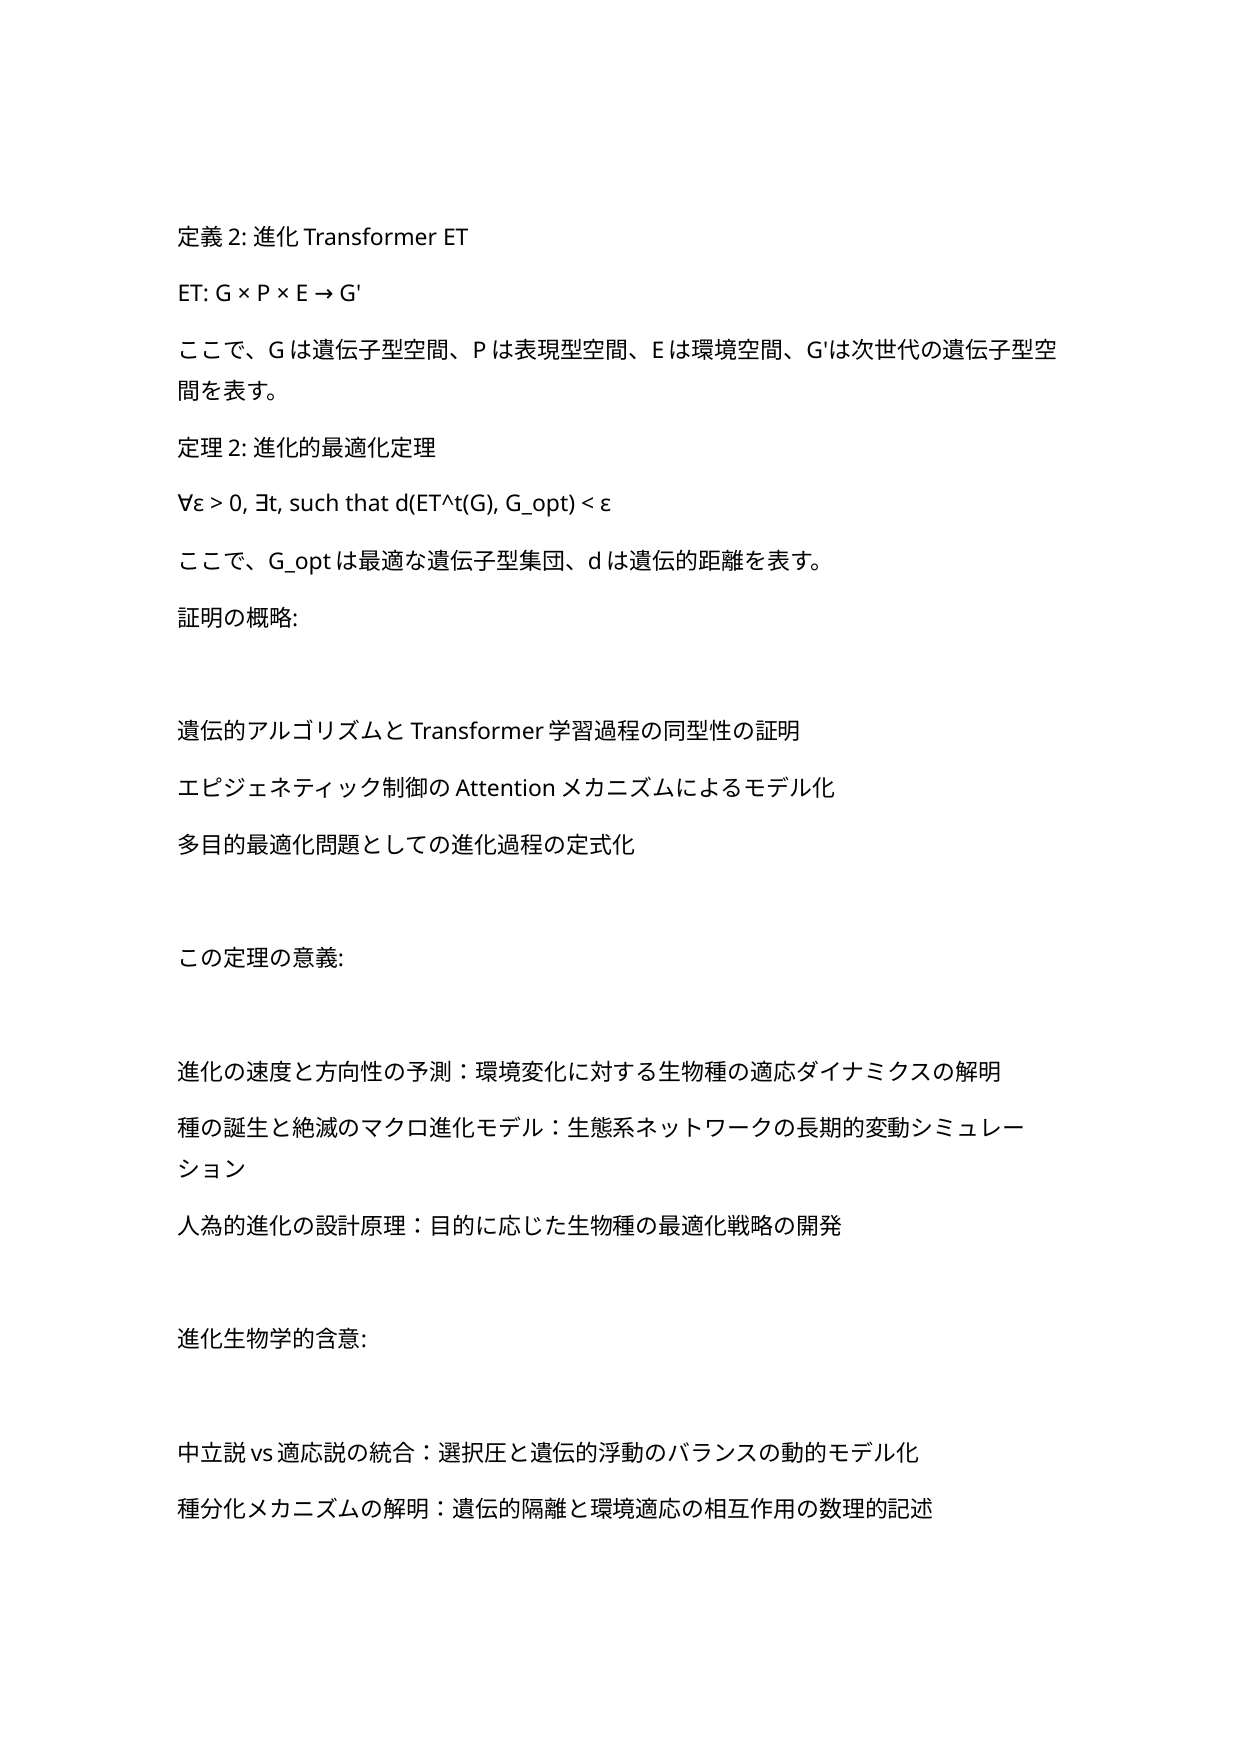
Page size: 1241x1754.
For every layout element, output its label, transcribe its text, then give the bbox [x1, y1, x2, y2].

text 進化生物学的含意: [177, 1319, 1063, 1356]
text 中立説vs適応説の統合：選択圧と遺伝的浮動のバランスの動的モデル化 [177, 1432, 1063, 1470]
text 多目的最適化問題としての進化過程の定式化 [177, 824, 1063, 862]
text 定理2: 進化的最適化定理 [177, 427, 1063, 465]
text ∀ε > 0, ∃t, such that d(ET^t(G), G_opt) < ε [177, 484, 1063, 522]
text 種分化メカニズムの解明：遺伝的隔離と環境適応の相互作用の数理的記述 [177, 1489, 1063, 1527]
text エピジェネティック制御のAttentionメカニズムによるモデル化 [177, 768, 1063, 805]
text 人為的進化の設計原理：目的に応じた生物種の最適化戦略の開発 [177, 1205, 1063, 1243]
text この定理の意義: [177, 938, 1063, 976]
text 遺伝的アルゴリズムとTransformer学習過程の同型性の証明 [177, 711, 1063, 748]
text 証明の概略: [177, 598, 1063, 635]
text 進化の速度と方向性の予測：環境変化に対する生物種の適応ダイナミクスの解明 [177, 1051, 1063, 1089]
text 定義2: 進化Transformer ET [177, 217, 1063, 254]
text ここで、G_optは最適な遺伝子型集団、dは遺伝的距離を表す。 [177, 541, 1063, 578]
text ここで、Gは遺伝子型空間、Pは表現型空間、Eは環境空間、G'は次世代の遺伝子型空間を表す。 [177, 330, 1063, 408]
text 種の誕生と絶滅のマクロ進化モデル：生態系ネットワークの長期的変動シミュレーション [177, 1108, 1063, 1186]
text ET: G × P × E → G' [177, 273, 1063, 311]
